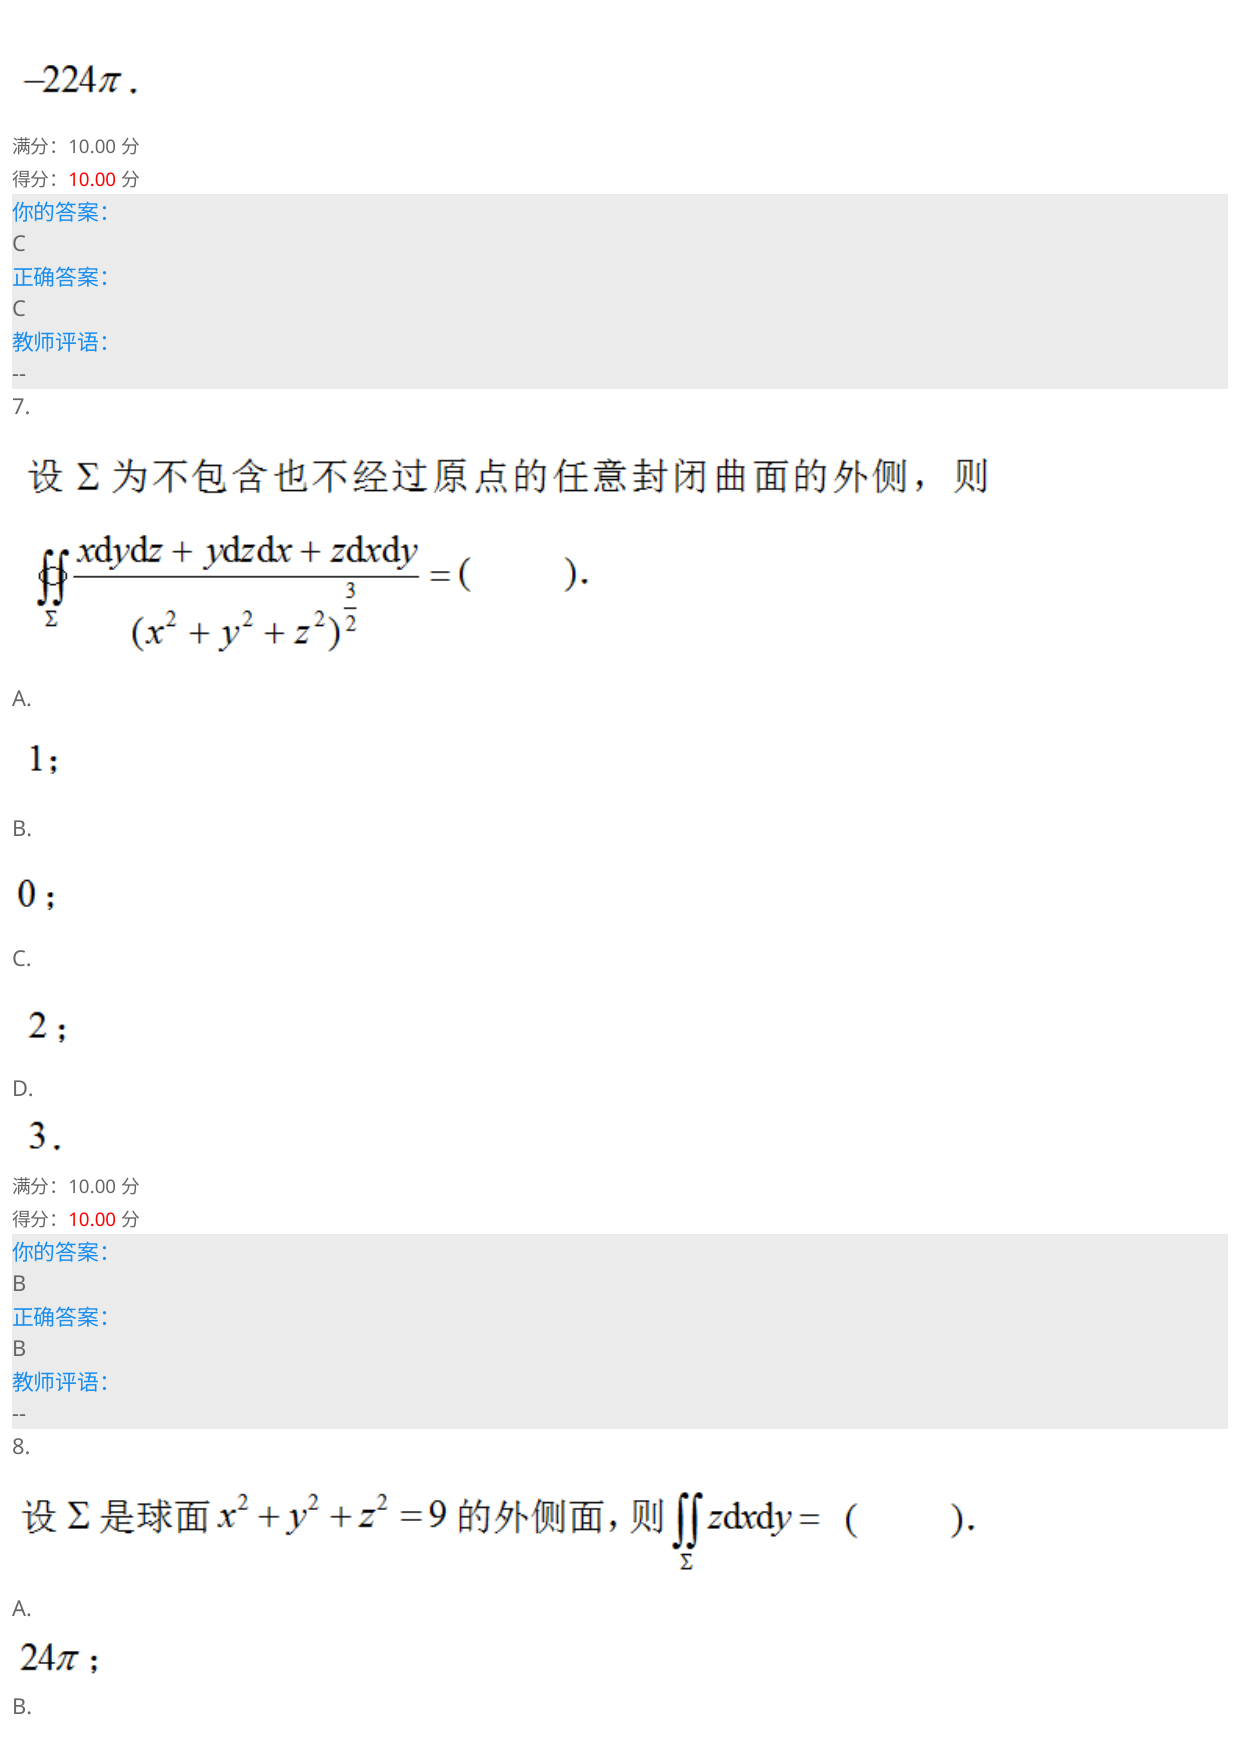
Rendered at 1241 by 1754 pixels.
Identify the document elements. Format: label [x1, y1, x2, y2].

picture [11, 722, 86, 804]
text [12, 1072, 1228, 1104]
picture [11, 1625, 112, 1689]
picture [11, 1467, 992, 1587]
picture [11, 1105, 80, 1169]
picture [11, 432, 1056, 672]
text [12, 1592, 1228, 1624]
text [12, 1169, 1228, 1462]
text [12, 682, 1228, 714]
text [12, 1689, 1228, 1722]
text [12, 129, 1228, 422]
picture [11, 853, 67, 934]
picture [11, 42, 156, 119]
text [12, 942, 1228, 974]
picture [11, 990, 85, 1057]
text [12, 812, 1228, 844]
